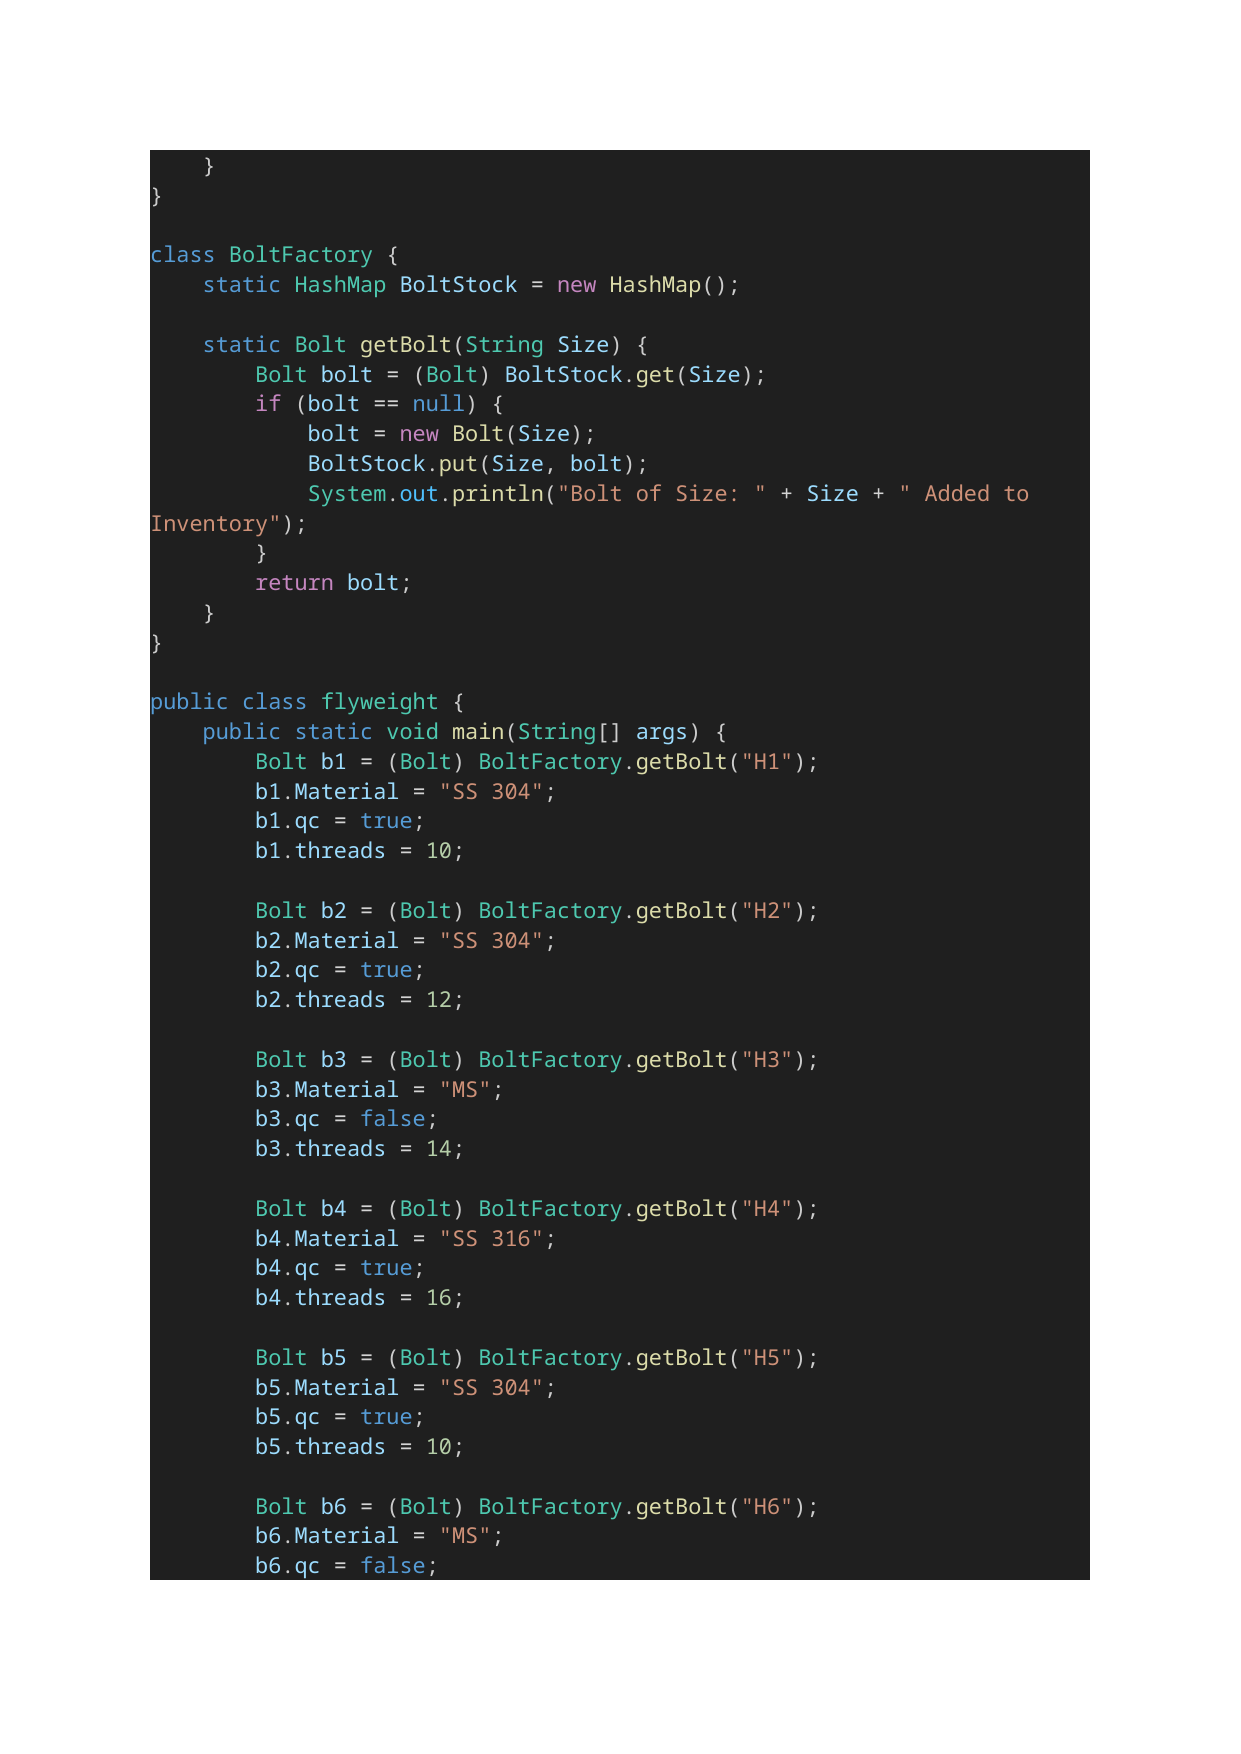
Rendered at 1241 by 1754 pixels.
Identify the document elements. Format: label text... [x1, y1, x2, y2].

text b2.Material = "SS 304"; [150, 924, 1090, 954]
text bolt = new Bolt(Size); [150, 418, 1090, 448]
text b5.threads = 10; [150, 1431, 1090, 1461]
text b3.qc = false; [150, 1103, 1090, 1133]
text return bolt; [150, 567, 1090, 597]
text b5.qc = true; [150, 1401, 1090, 1431]
text b2.qc = true; [150, 954, 1090, 984]
text b5.Material = "SS 304"; [150, 1371, 1090, 1401]
text } [150, 150, 1090, 180]
text b6.Material = "MS"; [150, 1520, 1090, 1550]
text b3.Material = "MS"; [150, 1073, 1090, 1103]
text b6.qc = false; [150, 1550, 1090, 1580]
text b1.threads = 10; [150, 835, 1090, 865]
text b4.qc = true; [150, 1252, 1090, 1282]
text b3.threads = 14; [150, 1133, 1090, 1163]
text Bolt bolt = (Bolt) BoltStock.get(Size); [150, 358, 1090, 388]
text b2.threads = 12; [150, 984, 1090, 1014]
text BoltStock.put(Size, bolt); [150, 448, 1090, 478]
text public class flyweight { [150, 686, 1090, 716]
text Bolt b3 = (Bolt) BoltFactory.getBolt("H3"); [150, 1044, 1090, 1073]
text b1.qc = true; [150, 805, 1090, 835]
text b4.threads = 16; [150, 1282, 1090, 1312]
text System.out.println("Bolt of Size: " + Size + " Added to Inventory"); [150, 478, 1090, 537]
text if (bolt == null) { [150, 388, 1090, 418]
text } [150, 597, 1090, 627]
text } [150, 537, 1090, 567]
text b4.Material = "SS 316"; [150, 1222, 1090, 1252]
text static Bolt getBolt(String Size) { [150, 329, 1090, 358]
text class BoltFactory { [150, 239, 1090, 269]
text b1.Material = "SS 304"; [150, 776, 1090, 805]
text Bolt b6 = (Bolt) BoltFactory.getBolt("H6"); [150, 1491, 1090, 1520]
text Bolt b1 = (Bolt) BoltFactory.getBolt("H1"); [150, 746, 1090, 776]
text Bolt b4 = (Bolt) BoltFactory.getBolt("H4"); [150, 1193, 1090, 1222]
text Bolt b2 = (Bolt) BoltFactory.getBolt("H2"); [150, 895, 1090, 924]
text } [150, 627, 1090, 656]
text } [150, 180, 1090, 209]
text public static void main(String[] args) { [150, 716, 1090, 746]
text Bolt b5 = (Bolt) BoltFactory.getBolt("H5"); [150, 1342, 1090, 1371]
text static HashMap BoltStock = new HashMap(); [150, 269, 1090, 299]
